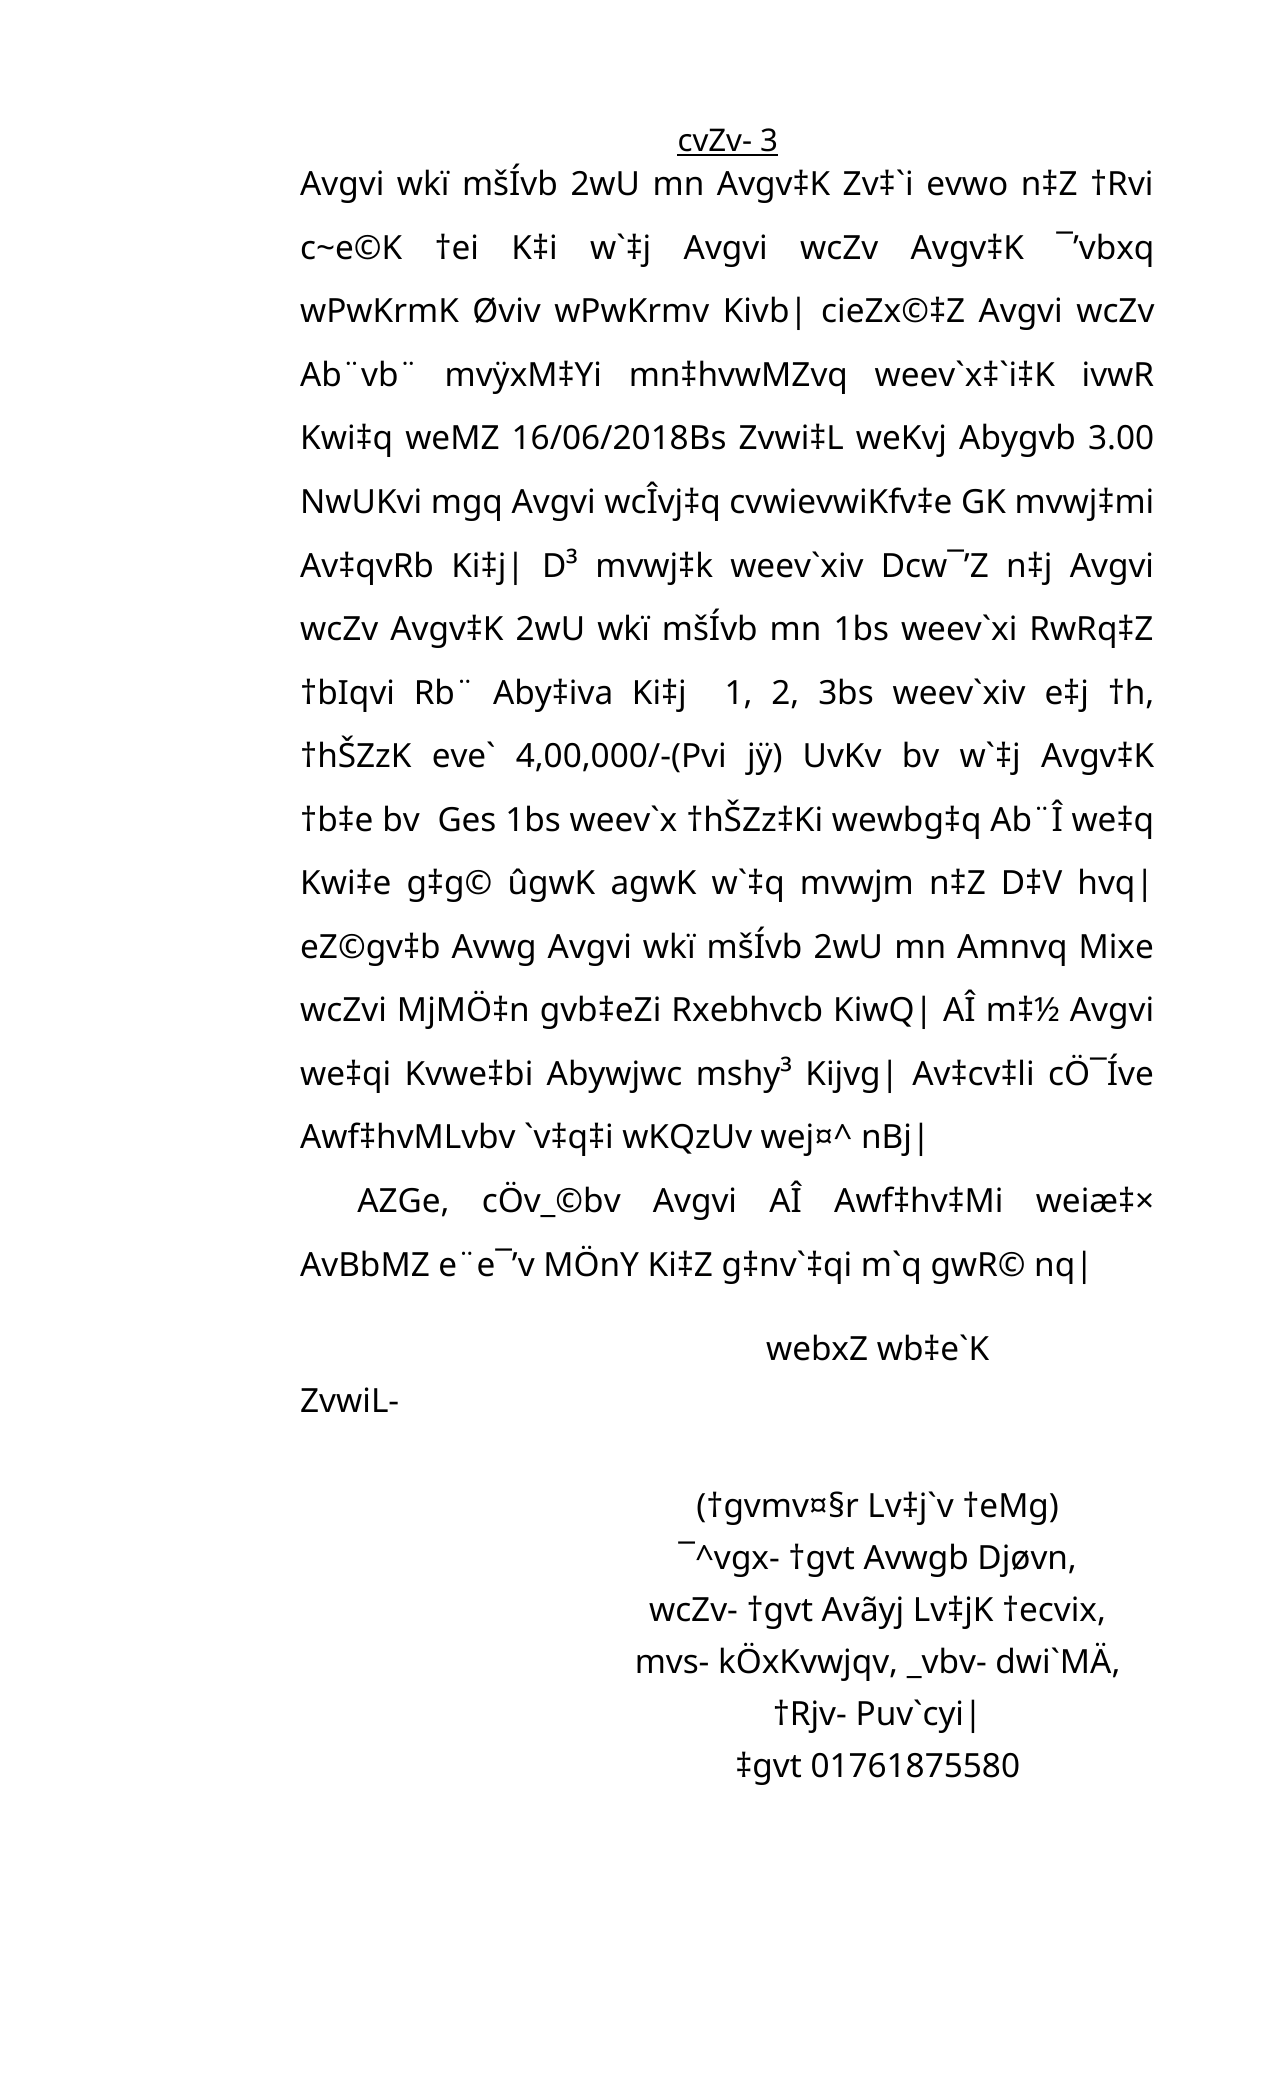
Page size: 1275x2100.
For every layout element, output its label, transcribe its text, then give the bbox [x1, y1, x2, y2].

text webxZ wb‡e`K [600, 1325, 1155, 1370]
text ZvwiL- [300, 1377, 1155, 1422]
text mvs- kÖxKvwjqv, _vbv- dwi`MÄ, †Rjv- Puv`cyi| [600, 1638, 1155, 1736]
text ‡gvt 01761875580 [600, 1742, 1155, 1788]
text AZGe, cÖv_©bv Avgvi AÎ Awf‡hv‡Mi weiæ‡× AvBbMZ e¨e¯’v MÖnY Ki‡Z g‡nv`‡qi m`q gwR© nq| [300, 1177, 1155, 1286]
text (†gvmv¤§r Lv‡j`v †eMg) [600, 1481, 1155, 1527]
text wcZv- †gvt Avãyj Lv‡jK †ecvix, [600, 1586, 1155, 1631]
text ¯^vgx- †gvt Avwgb Djøvn, [600, 1533, 1155, 1579]
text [300, 160, 1155, 1159]
